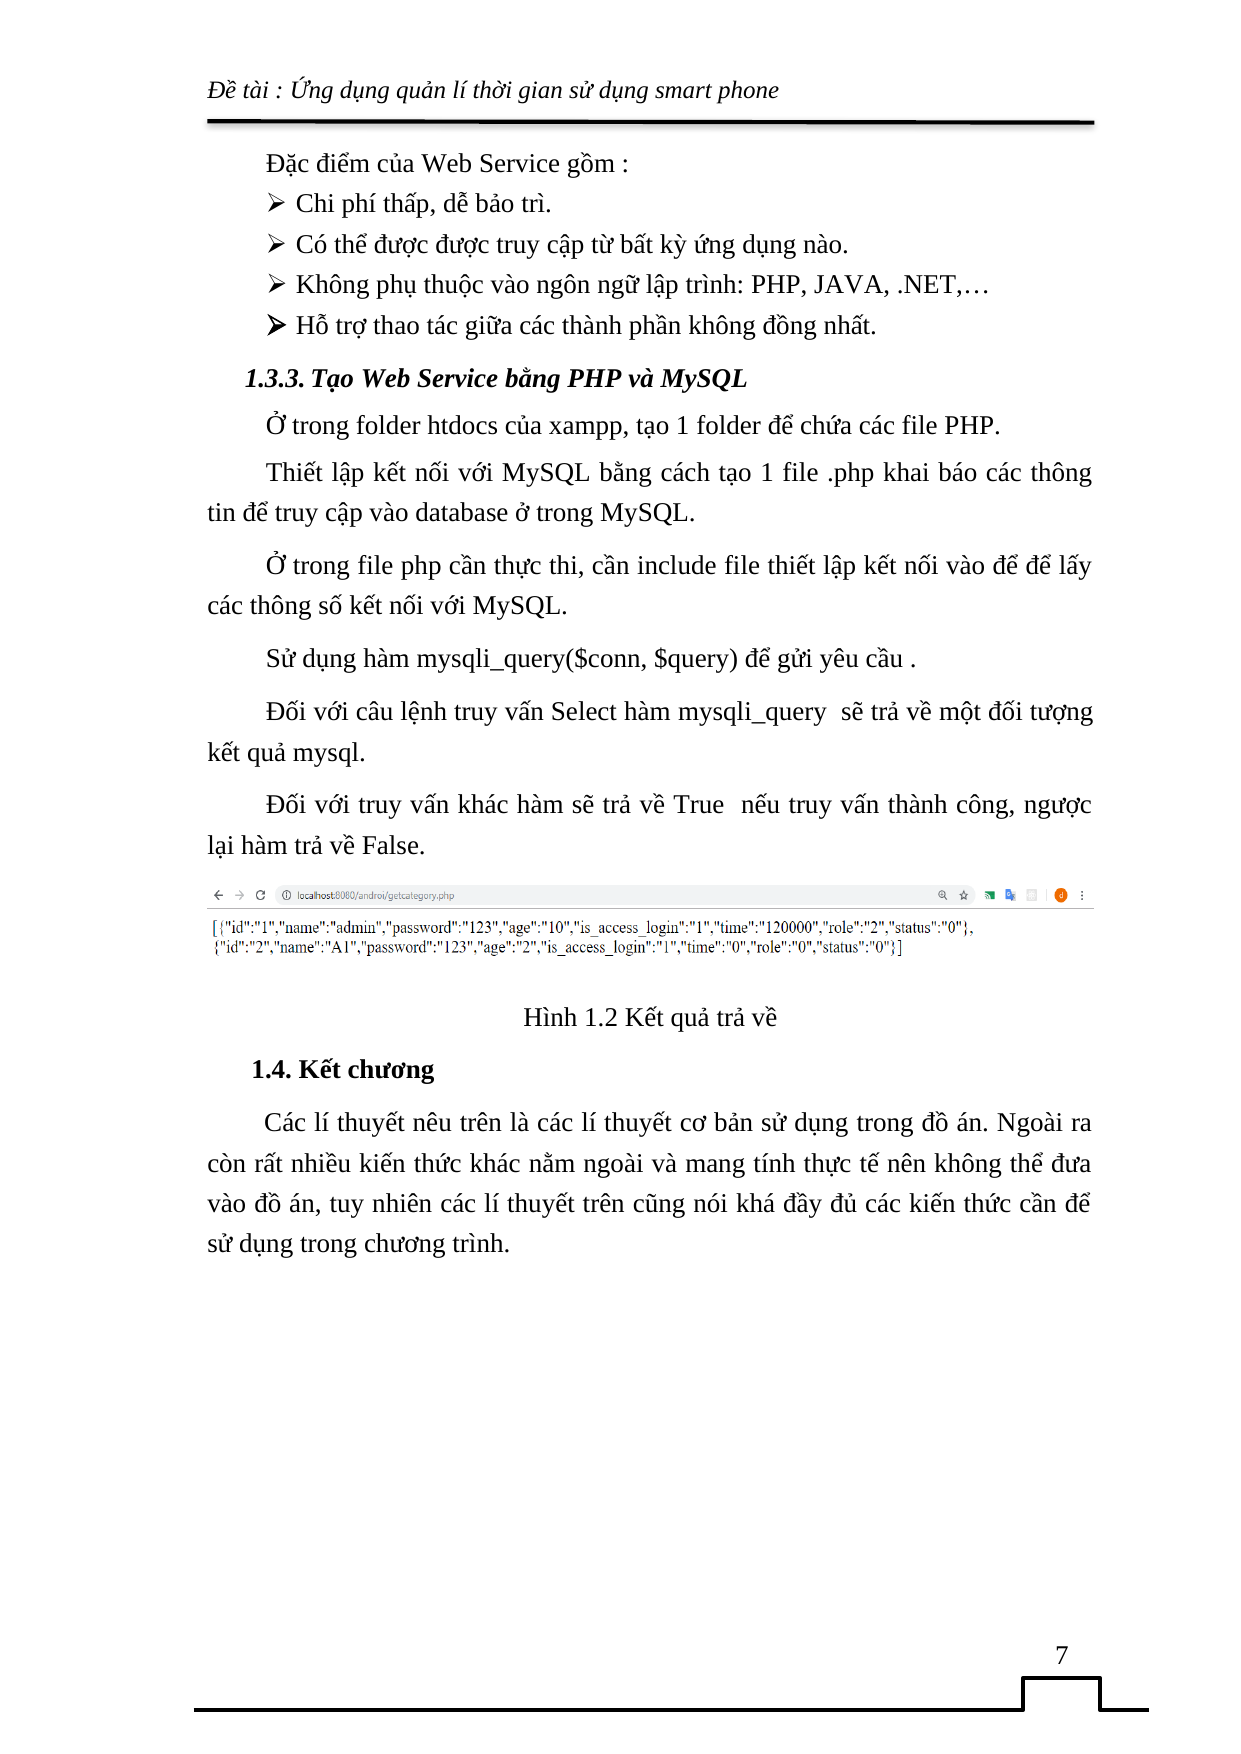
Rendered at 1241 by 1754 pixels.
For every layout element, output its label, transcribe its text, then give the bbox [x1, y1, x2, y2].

list Có thể được được truy cập từ bất kỳ ứng dụng nào. [207, 228, 1093, 259]
text Thiết lập kết nối với MySQL bằng cách tạo 1 file .php khai báo các thông tin để truy cập vào database ở trong MySQL. [207, 456, 1093, 527]
picture [207, 882, 1094, 976]
text Đối với câu lệnh truy vấn Select hàm mysqli_query sẽ trả về một đối tượng kết quả mysql. [207, 695, 1093, 767]
subtitle 1.4. Kết chương [207, 1053, 1093, 1084]
list Hỗ trợ thao tác giữa các thành phần không đồng nhất. [207, 309, 1093, 341]
text Ở trong file php cần thực thi, cần include file thiết lập kết nối vào để để lấy các thông số kết nối với MySQL. [207, 549, 1093, 621]
text Sử dụng hàm mysqli_query($conn, $query) để gửi yêu cầu . [207, 642, 1093, 673]
text Hình 1.2 Kết quả trả về [207, 1001, 1093, 1033]
text Đối với truy vấn khác hàm sẽ trả về True nếu truy vấn thành công, ngược lại hàm trả về False. [207, 789, 1093, 860]
list Không phụ thuộc vào ngôn ngữ lập trình: PHP, JAVA, .NET,… [207, 269, 1093, 300]
text Đặc điểm của Web Service gồm : [207, 147, 1093, 178]
list Tạo Web Service bằng PHP và MySQL [244, 362, 1093, 393]
list Chi phí thấp, dễ bảo trì. [207, 187, 1093, 219]
text Các lí thuyết nêu trên là các lí thuyết cơ bản sử dụng trong đồ án. Ngoài ra còn rất nhiều kiến thức khác nằm ngoài và mang tính thực tế nên không thể đưa vào đồ án, tuy nhiên các lí thuyết trên cũng nói khá đầy đủ các kiến thức cần để sử dụng trong chương trình. [207, 1106, 1093, 1259]
text Ở trong folder htdocs của xampp, tạo 1 folder để chứa các file PHP. [207, 409, 1093, 440]
